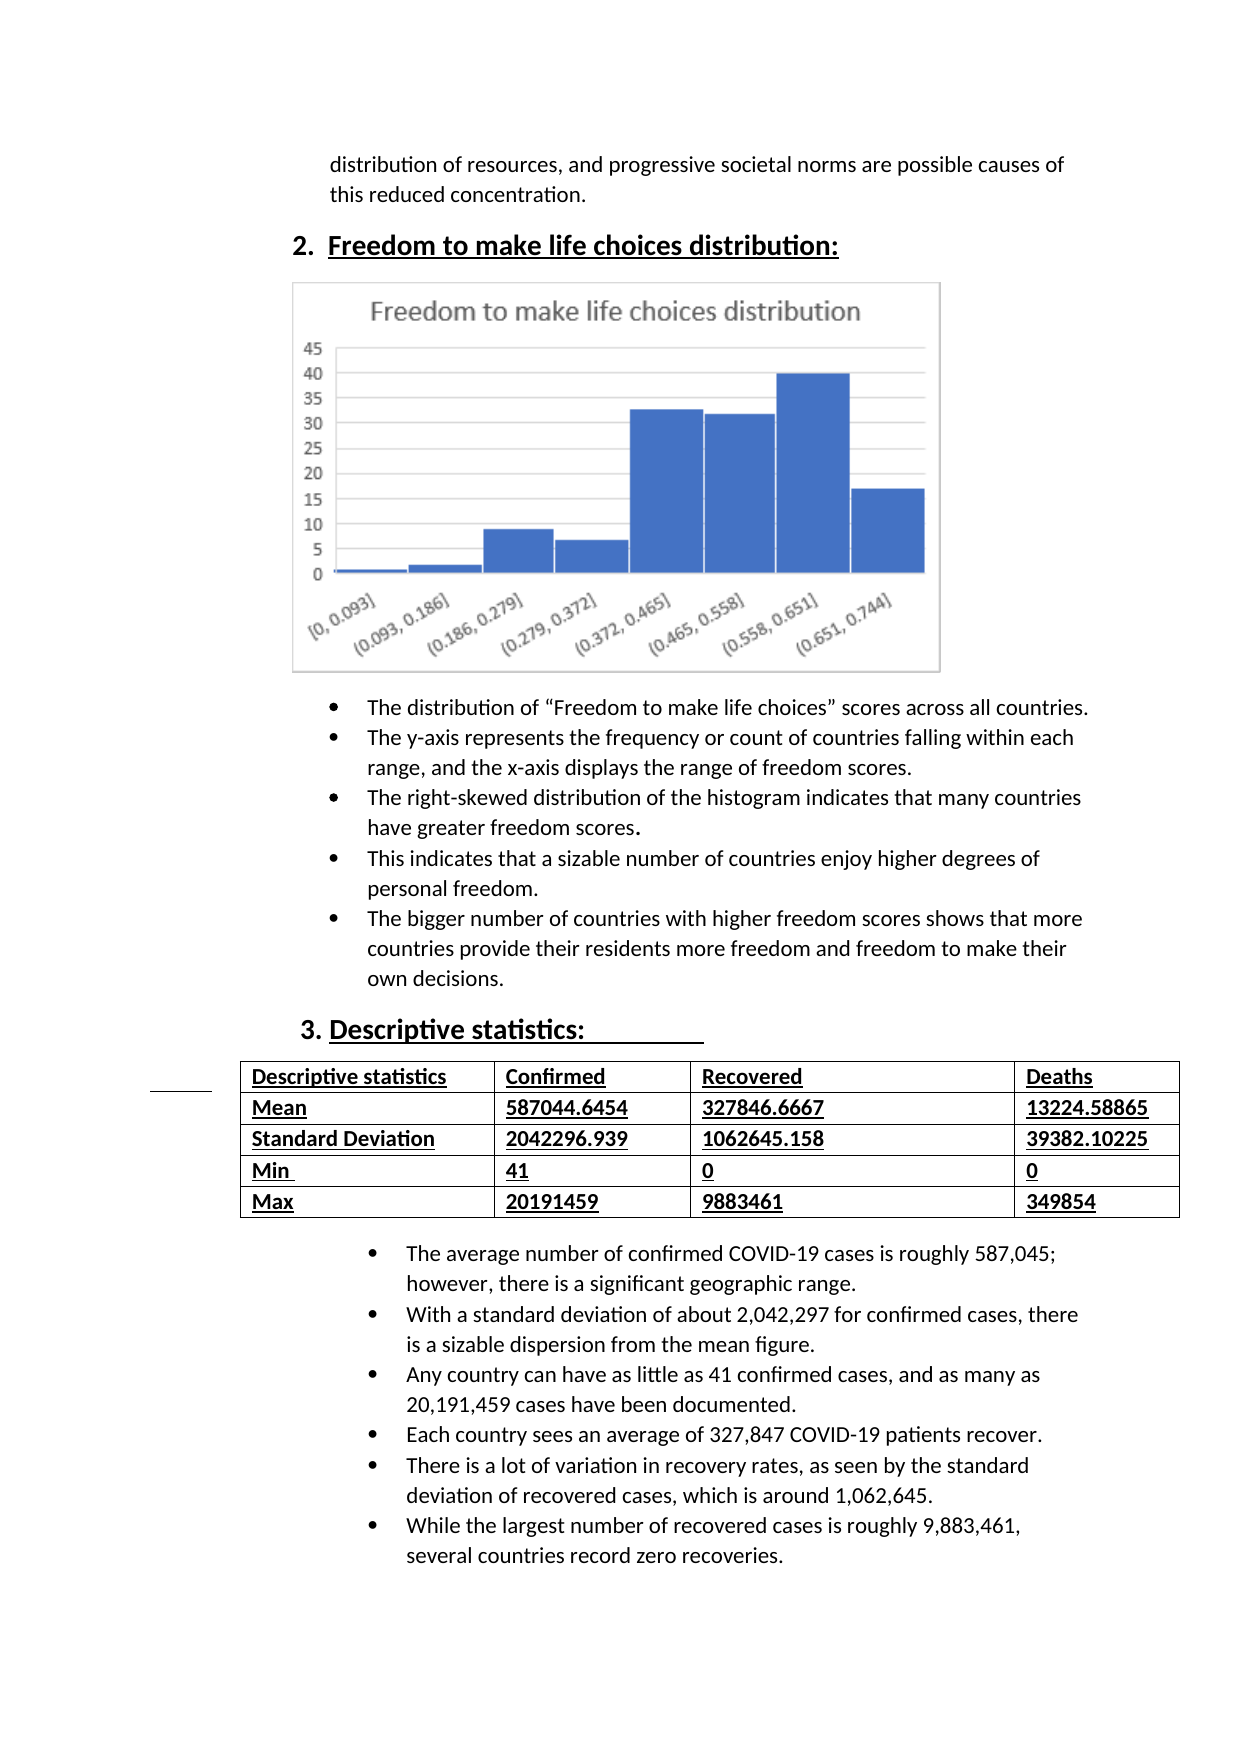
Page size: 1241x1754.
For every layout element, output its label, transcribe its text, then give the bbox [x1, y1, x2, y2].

list The right-skewed distribution of the histogram indicates that many countries have greater freedom scores. [329, 783, 1090, 842]
table_cell 41 [495, 1156, 690, 1186]
list The distribution of “Freedom to make life choices” scores across all countries. [329, 693, 1090, 721]
list This indicates that a sizable number of countries enjoy higher degrees of personal freedom. [329, 844, 1090, 902]
table_header Deaths [1015, 1062, 1179, 1092]
table_cell 39382.10225 [1015, 1125, 1179, 1155]
list The average number of confirmed COVID-19 cases is roughly 587,045; however, there is a significant geographic range. [369, 1218, 1090, 1297]
table_cell 9883461 [691, 1187, 1014, 1217]
list While the largest number of recovered cases is roughly 9,883,461, several countries record zero recoveries. [369, 1511, 1090, 1569]
list The y-axis represents the frequency or count of countries falling within each range, and the x-axis displays the range of freedom scores. [329, 723, 1090, 781]
table_header Recovered [691, 1062, 1014, 1092]
list There is a lot of variation in recovery rates, as seen by the standard deviation of recovered cases, which is around 1,062,645. [369, 1451, 1090, 1509]
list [292, 150, 1090, 208]
list With a standard deviation of about 2,042,297 for confirmed cases, there is a sizable dispersion from the mean figure. [369, 1300, 1090, 1358]
table_cell Mean [241, 1093, 494, 1123]
table_cell Min [241, 1156, 494, 1186]
table_cell 0 [1015, 1156, 1179, 1186]
table_cell 13224.58865 [1015, 1093, 1179, 1123]
table_cell 2042296.939 [495, 1125, 690, 1155]
list Any country can have as little as 41 confirmed cases, and as many as 20,191,459 cases have been documented. [369, 1360, 1090, 1418]
table_header Descriptive statistics [241, 1062, 494, 1092]
table_cell Standard Deviation [241, 1125, 494, 1155]
text 2. Freedom to make life choices distribution: [292, 227, 1090, 263]
table_cell 349854 [1015, 1187, 1179, 1217]
text 3. Descriptive statistics: [150, 1011, 1090, 1047]
list The bigger number of countries with higher freedom scores shows that more countries provide their residents more freedom and freedom to make their own decisions. [329, 904, 1090, 993]
table_header Confirmed [495, 1062, 690, 1092]
table_cell 327846.6667 [691, 1093, 1014, 1123]
table_cell 1062645.158 [691, 1125, 1014, 1155]
picture [292, 282, 942, 674]
table_cell Max [241, 1187, 494, 1217]
table_cell 587044.6454 [495, 1093, 690, 1123]
table_cell 0 [691, 1156, 1014, 1186]
table_cell 20191459 [495, 1187, 690, 1217]
list Each country sees an average of 327,847 COVID-19 patients recover. [369, 1421, 1090, 1448]
